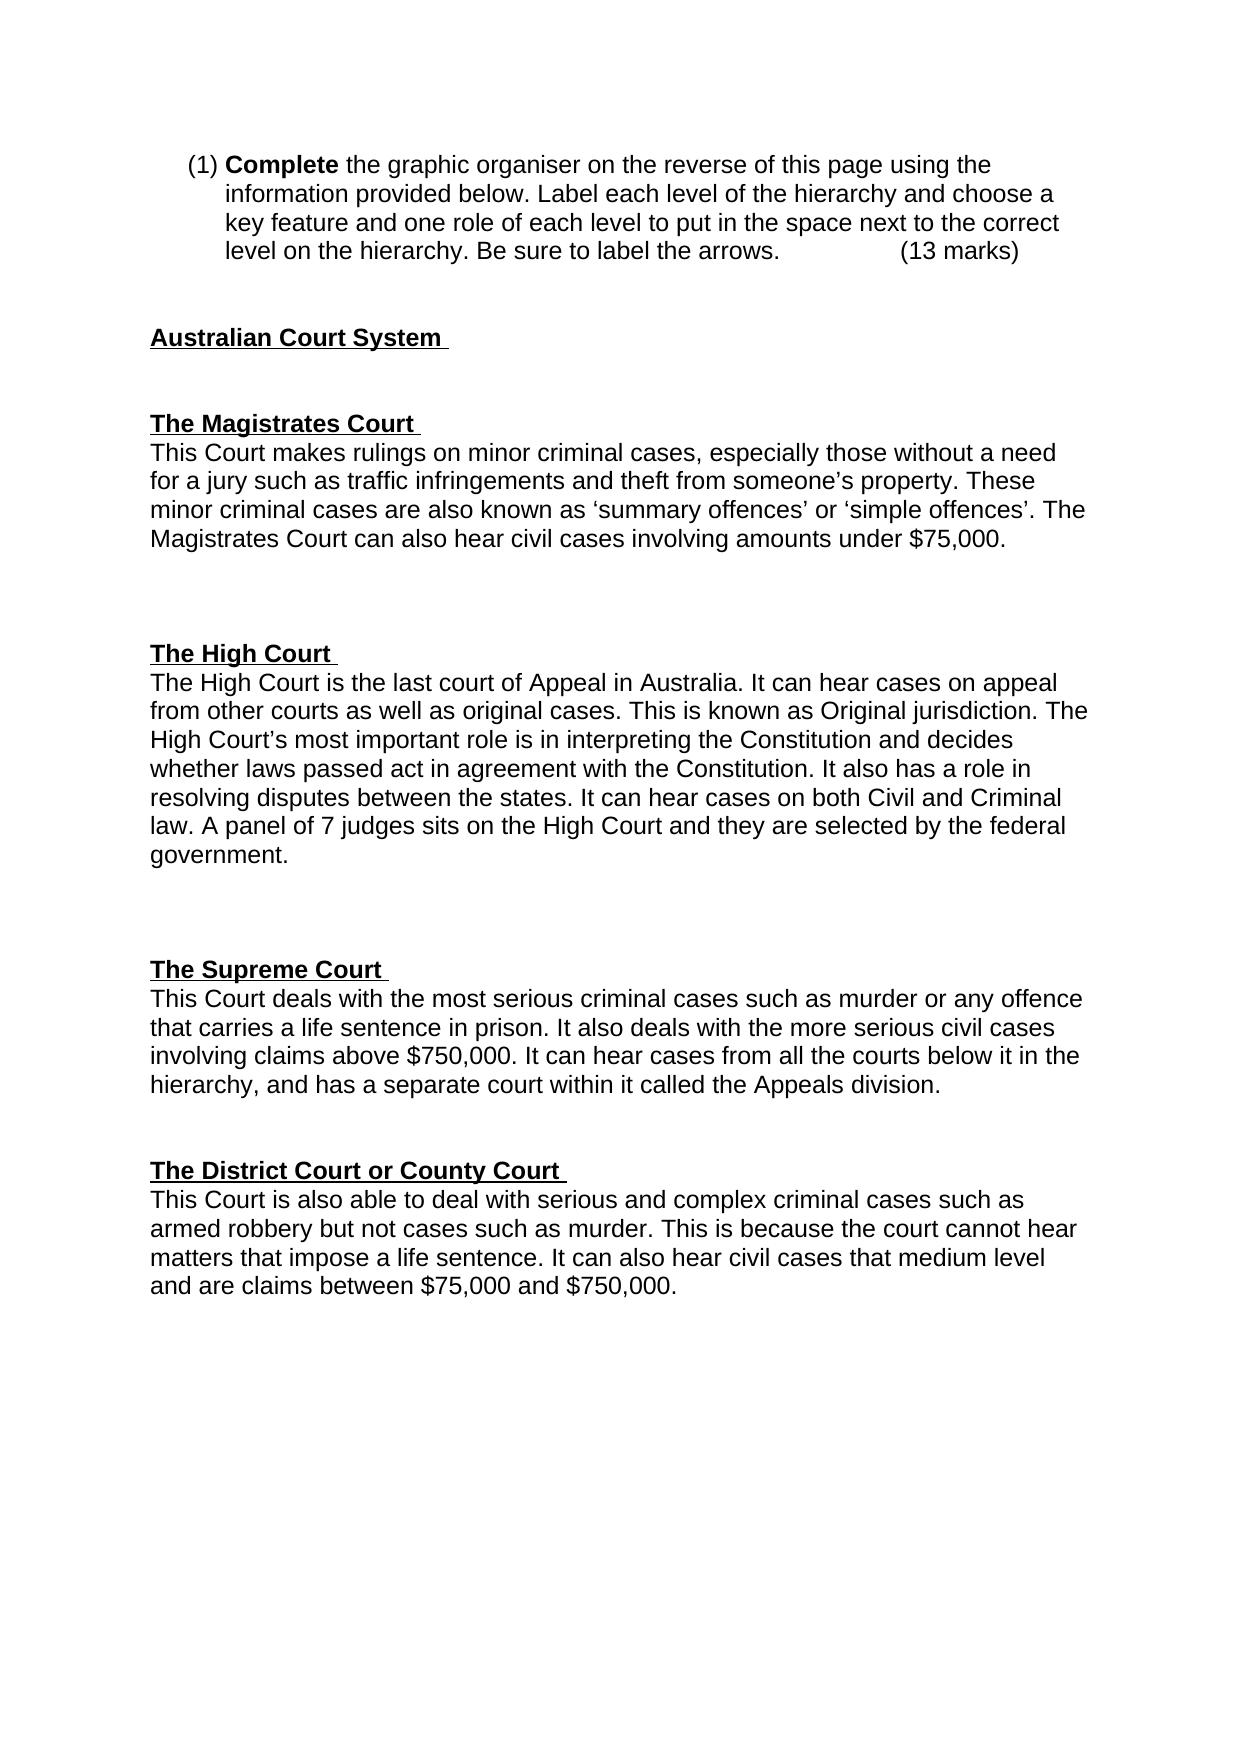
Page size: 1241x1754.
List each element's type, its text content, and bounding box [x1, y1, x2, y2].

list Complete the graphic organiser on the reverse of this page using the information provided below. Label each level of the hierarchy and choose a key feature and one role of each level to put in the space next to the correct level on the hierarchy. Be sure to label the arrows. (13 marks) [187, 150, 1090, 265]
text The District Court or County Court [150, 1156, 1090, 1185]
text The High Court is the last court of Appeal in Australia. It can hear cases on appeal from other courts as well as original cases. This is known as Original jurisdiction. The High Court’s most important role is in interpreting the Constitution and decides whether laws passed act in agreement with the Constitution. It also has a role in resolving disputes between the states. It can hear cases on both Civil and Criminal law. A panel of 7 judges sits on the High Court and they are selected by the federal government. [150, 667, 1090, 869]
text This Court makes rulings on minor criminal cases, especially those without a need for a jury such as traffic infringements and theft from someone’s property. These minor criminal cases are also known as ‘summary offences’ or ‘simple offences’. The Magistrates Court can also hear civil cases involving amounts under $75,000. [150, 437, 1090, 552]
text Australian Court System [150, 322, 1090, 351]
text This Court deals with the most serious criminal cases such as murder or any offence that carries a life sentence in prison. It also deals with the more serious civil cases involving claims above $750,000. It can hear cases from all the courts below it in the hierarchy, and has a separate court within it called the Appeals division. [150, 984, 1090, 1099]
text This Court is also able to deal with serious and complex criminal cases such as armed robbery but not cases such as murder. This is because the court cannot hear matters that impose a life sentence. It can also hear civil cases that medium level and are claims between $75,000 and $750,000. [150, 1185, 1090, 1300]
text The Magistrates Court [150, 409, 1090, 437]
text The Supreme Court [150, 955, 1090, 984]
text The High Court [150, 639, 1090, 667]
